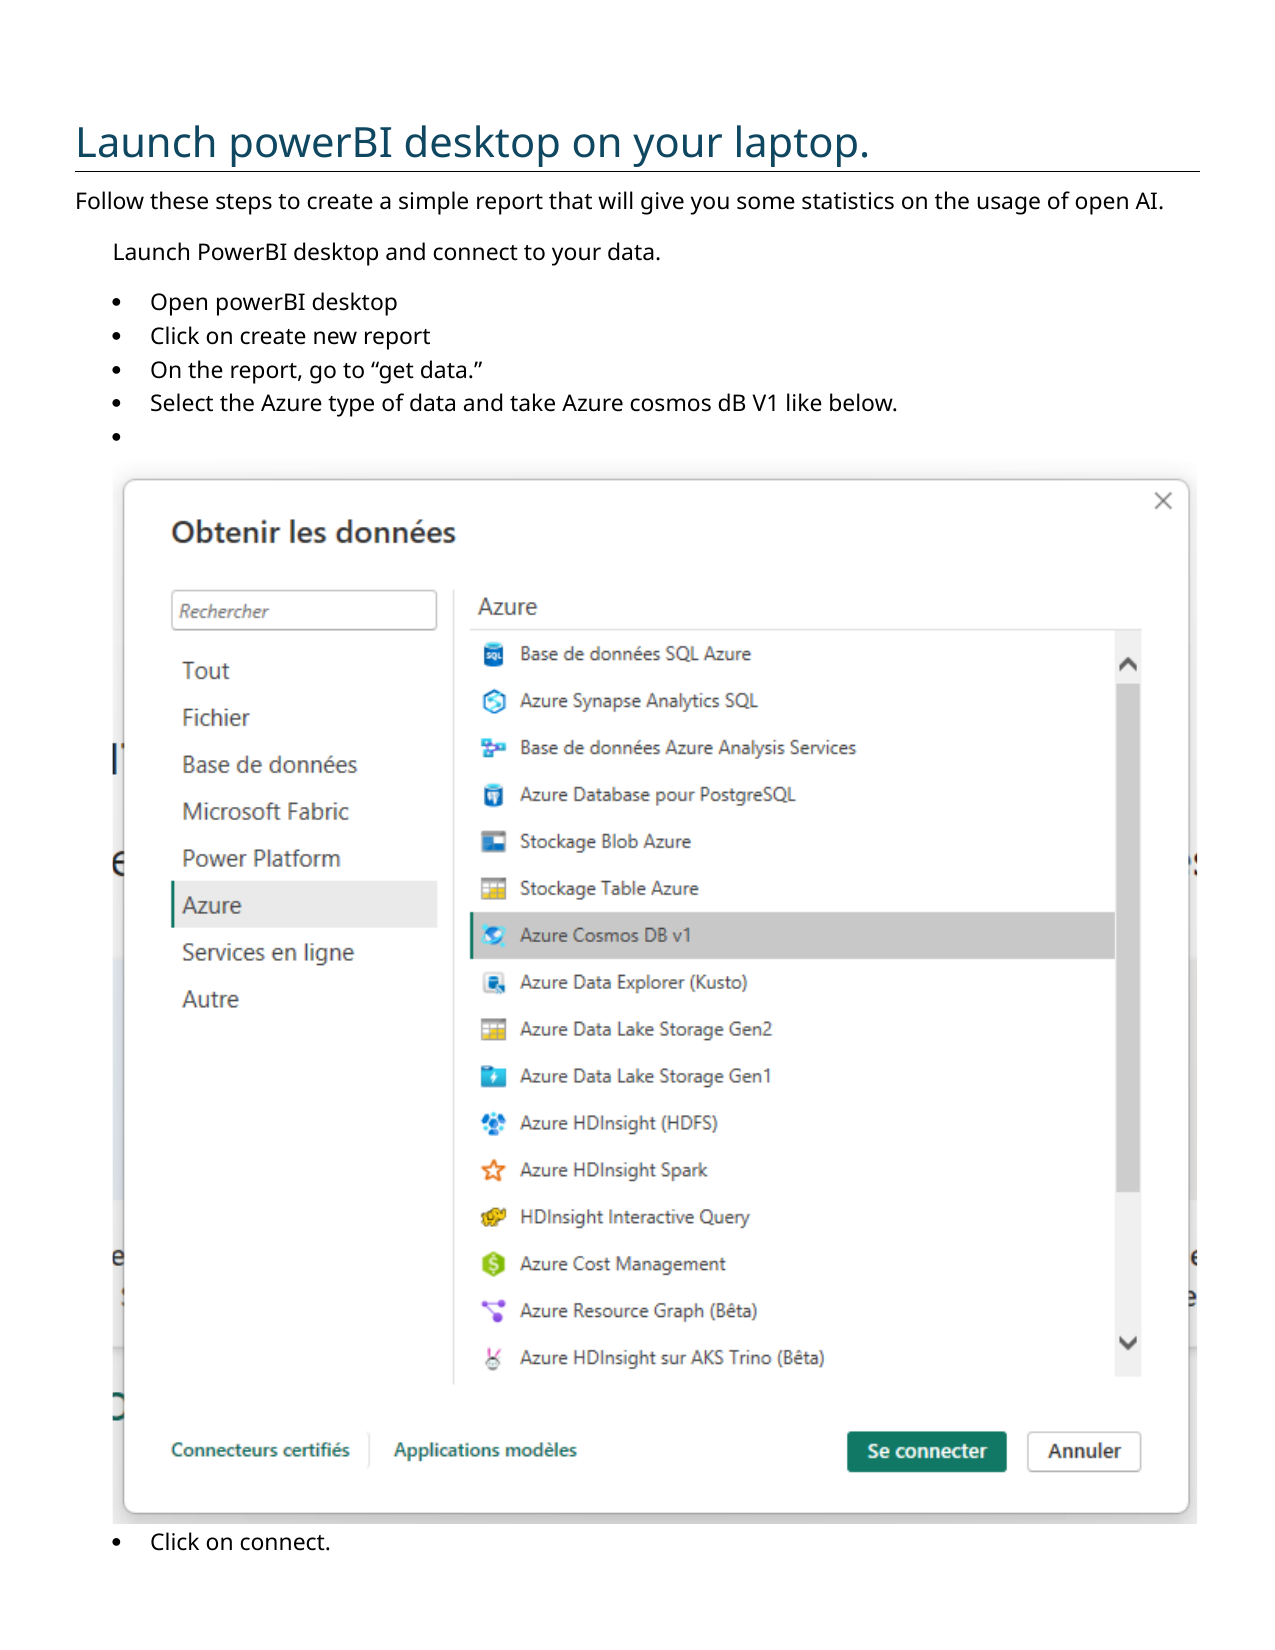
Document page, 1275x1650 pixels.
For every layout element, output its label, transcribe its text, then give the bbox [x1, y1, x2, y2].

subtitle Launch powerBI desktop on your laptop. [75, 112, 1200, 171]
text Follow these steps to create a simple report that will give you some statistics on the usage of open AI. [75, 185, 1200, 216]
list Click on connect. [112, 1526, 1200, 1557]
picture [112, 454, 1198, 1524]
list On the report, go to “get data.” [112, 353, 1200, 385]
list Click on create new report [112, 320, 1200, 351]
list Open powerBI desktop [112, 286, 1200, 317]
text Launch PowerBI desktop and connect to your data. [112, 236, 1200, 267]
list Select the Azure type of data and take Azure cosmos dB V1 like below. [112, 387, 1200, 418]
